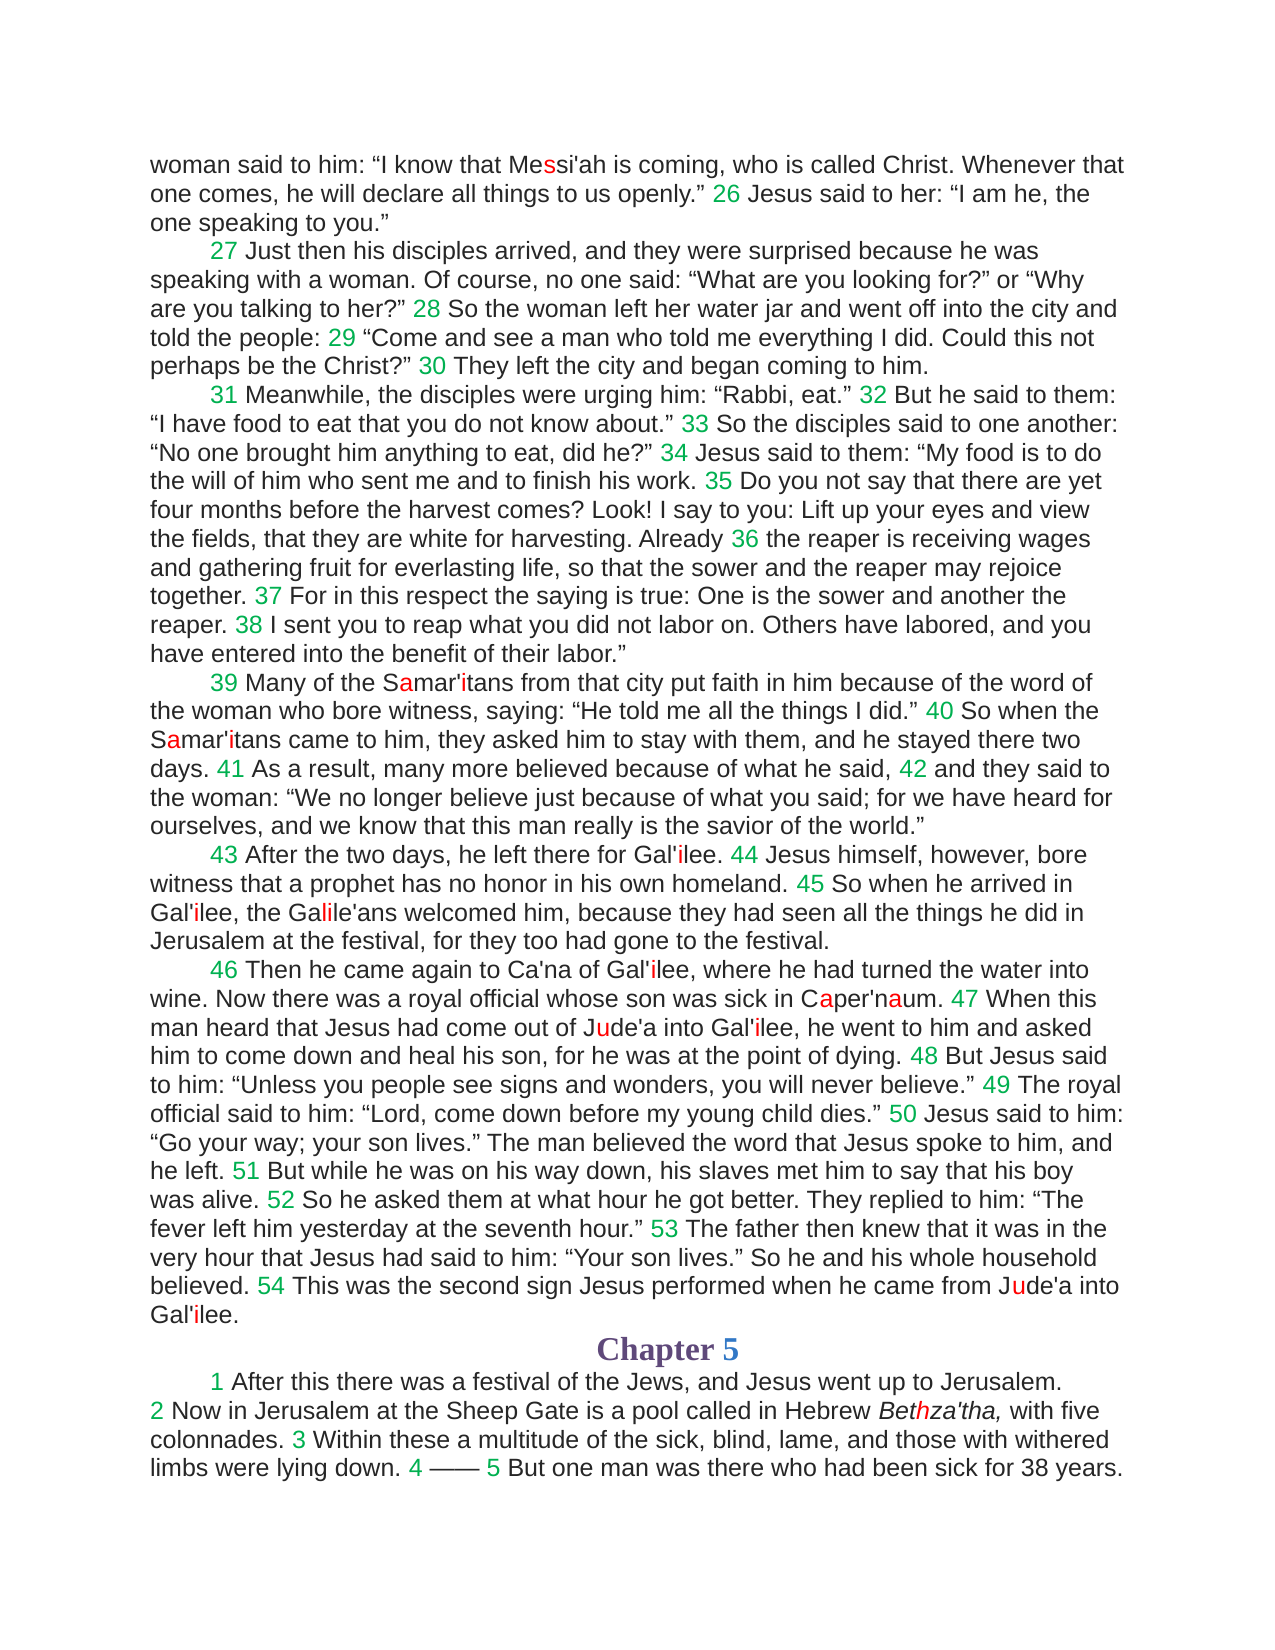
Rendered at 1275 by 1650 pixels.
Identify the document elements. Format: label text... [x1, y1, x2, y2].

text 39 Many of the Samarʹitans from that city put faith in him because of the word of the woman who bore witness, saying: “He told me all the things I did.” 40 So when the Samarʹitans came to him, they asked him to stay with them, and he stayed there two days. 41 As a result, many more believed because of what he said, 42 and they said to the woman: “We no longer believe just because of what you said; for we have heard for ourselves, and we know that this man really is the savior of the world.” [150, 667, 1125, 840]
text 27 Just then his disciples arrived, and they were surprised because he was speaking with a woman. Of course, no one said: “What are you looking for?” or “Why are you talking to her?” 28 So the woman left her water jar and went off into the city and told the people: 29 “Come and see a man who told me everything I did. Could this not perhaps be the Christ?” 30 They left the city and began coming to him. [150, 236, 1125, 380]
text 31 Meanwhile, the disciples were urging him: “Rabbi, eat.” 32 But he said to them: “I have food to eat that you do not know about.” 33 So the disciples said to one another: “No one brought him anything to eat, did he?” 34 Jesus said to them: “My food is to do the will of him who sent me and to finish his work. 35 Do you not say that there are yet four months before the harvest comes? Look! I say to you: Lift up your eyes and view the fields, that they are white for harvesting. Already 36 the reaper is receiving wages and gathering fruit for everlasting life, so that the sower and the reaper may rejoice together. 37 For in this respect the saying is true: One is the sower and another the reaper. 38 I sent you to reap what you did not labor on. Others have labored, and you have entered into the benefit of their labor.” [150, 380, 1125, 667]
text 43 After the two days, he left there for Galʹilee. 44 Jesus himself, however, bore witness that a prophet has no honor in his own homeland. 45 So when he arrived in Galʹilee, the Galileʹans welcomed him, because they had seen all the things he did in Jerusalem at the festival, for they too had gone to the festival. [150, 840, 1125, 955]
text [150, 150, 1125, 236]
text Chapter 5 [150, 1329, 1125, 1367]
text 46 Then he came again to Caʹna of Galʹilee, where he had turned the water into wine. Now there was a royal official whose son was sick in Caperʹnaum. 47 When this man heard that Jesus had come out of Judeʹa into Galʹilee, he went to him and asked him to come down and heal his son, for he was at the point of dying. 48 But Jesus said to him: “Unless you people see signs and wonders, you will never believe.” 49 The royal official said to him: “Lord, come down before my young child dies.” 50 Jesus said to him: “Go your way; your son lives.” The man believed the word that Jesus spoke to him, and he left. 51 But while he was on his way down, his slaves met him to say that his boy was alive. 52 So he asked them at what hour he got better. They replied to him: “The fever left him yesterday at the seventh hour.” 53 The father then knew that it was in the very hour that Jesus had said to him: “Your son lives.” So he and his whole household believed. 54 This was the second sign Jesus performed when he came from Judeʹa into Galʹilee. [150, 955, 1125, 1329]
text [150, 1367, 1125, 1482]
